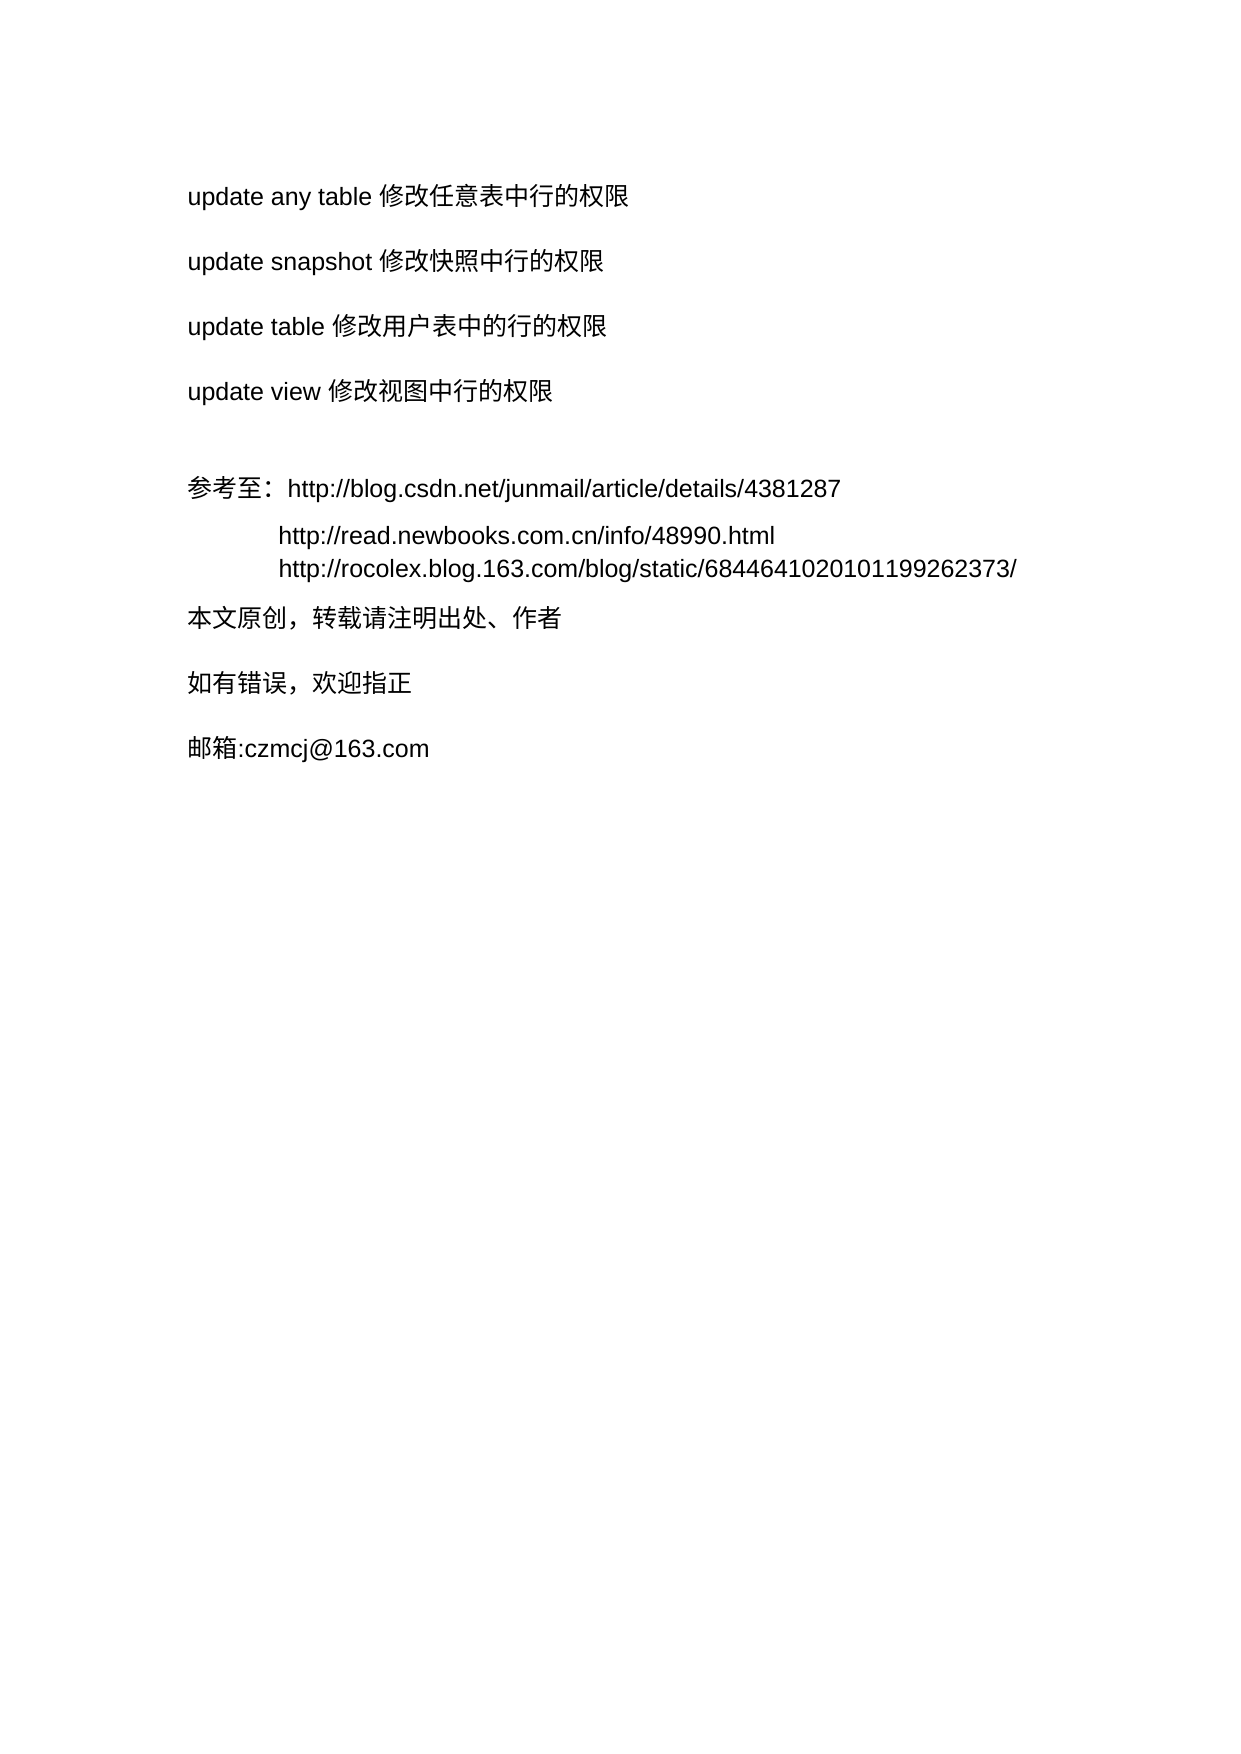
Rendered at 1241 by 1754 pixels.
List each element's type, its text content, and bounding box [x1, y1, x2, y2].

text 参考至：http://blog.csdn.net/junmail/article/details/4381287 [187, 454, 1053, 519]
text 邮箱:czmcj@163.com [187, 714, 1053, 779]
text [187, 162, 1053, 422]
text http://rocolex.blog.163.com/blog/static/6844641020101199262373/ [187, 552, 1053, 584]
text http://read.newbooks.com.cn/info/48990.html [187, 519, 1053, 552]
text 如有错误，欢迎指正 [187, 649, 1053, 714]
text 本文原创，转载请注明出处、作者 [187, 584, 1053, 649]
